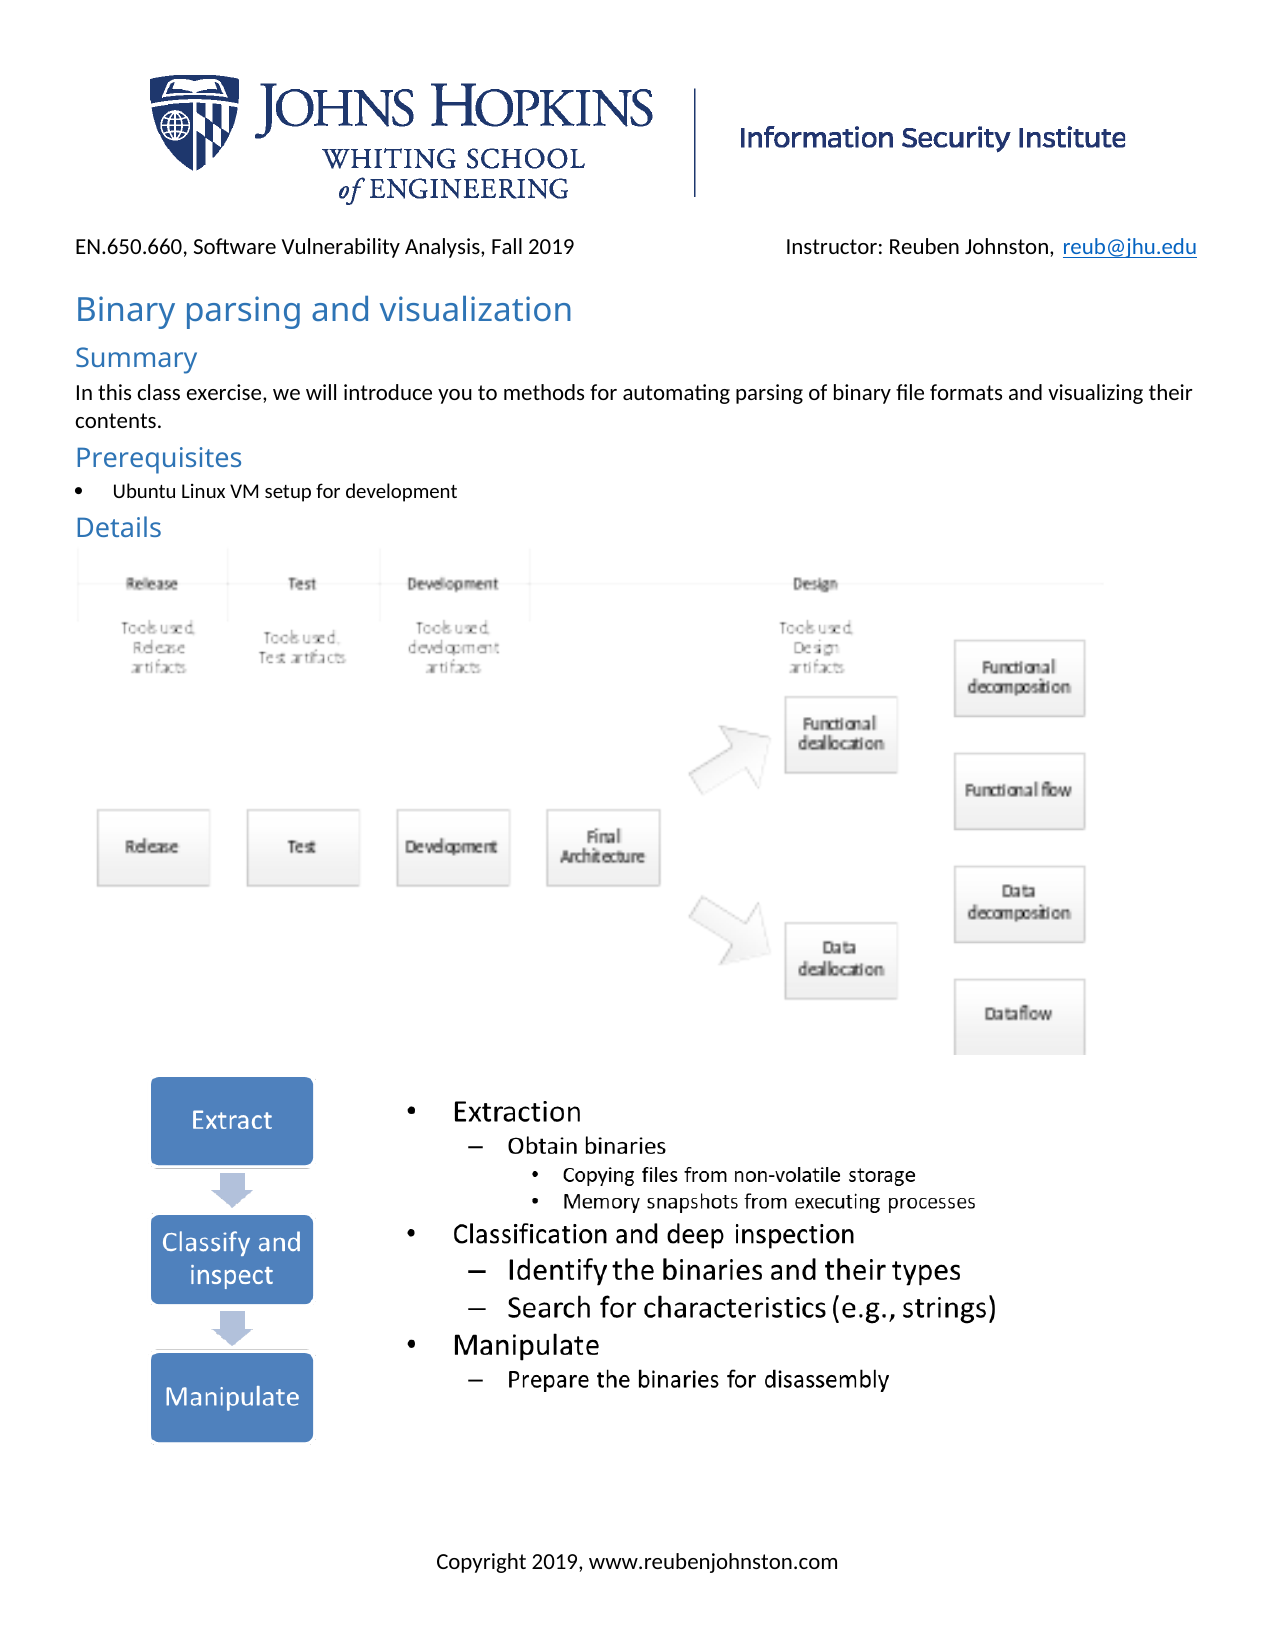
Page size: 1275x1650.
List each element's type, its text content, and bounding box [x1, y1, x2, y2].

text In this class exercise, we will introduce you to methods for automating parsing of binary file formats and visualizing their contents. [75, 378, 1200, 434]
subtitle Prerequisites [75, 439, 1200, 476]
subtitle Summary [75, 339, 1200, 376]
subtitle Details [75, 508, 1200, 545]
picture [150, 75, 1125, 205]
picture [112, 1073, 1163, 1445]
list Ubuntu Linux VM setup for development [75, 478, 1200, 504]
subtitle Binary parsing and visualization [75, 286, 1200, 331]
